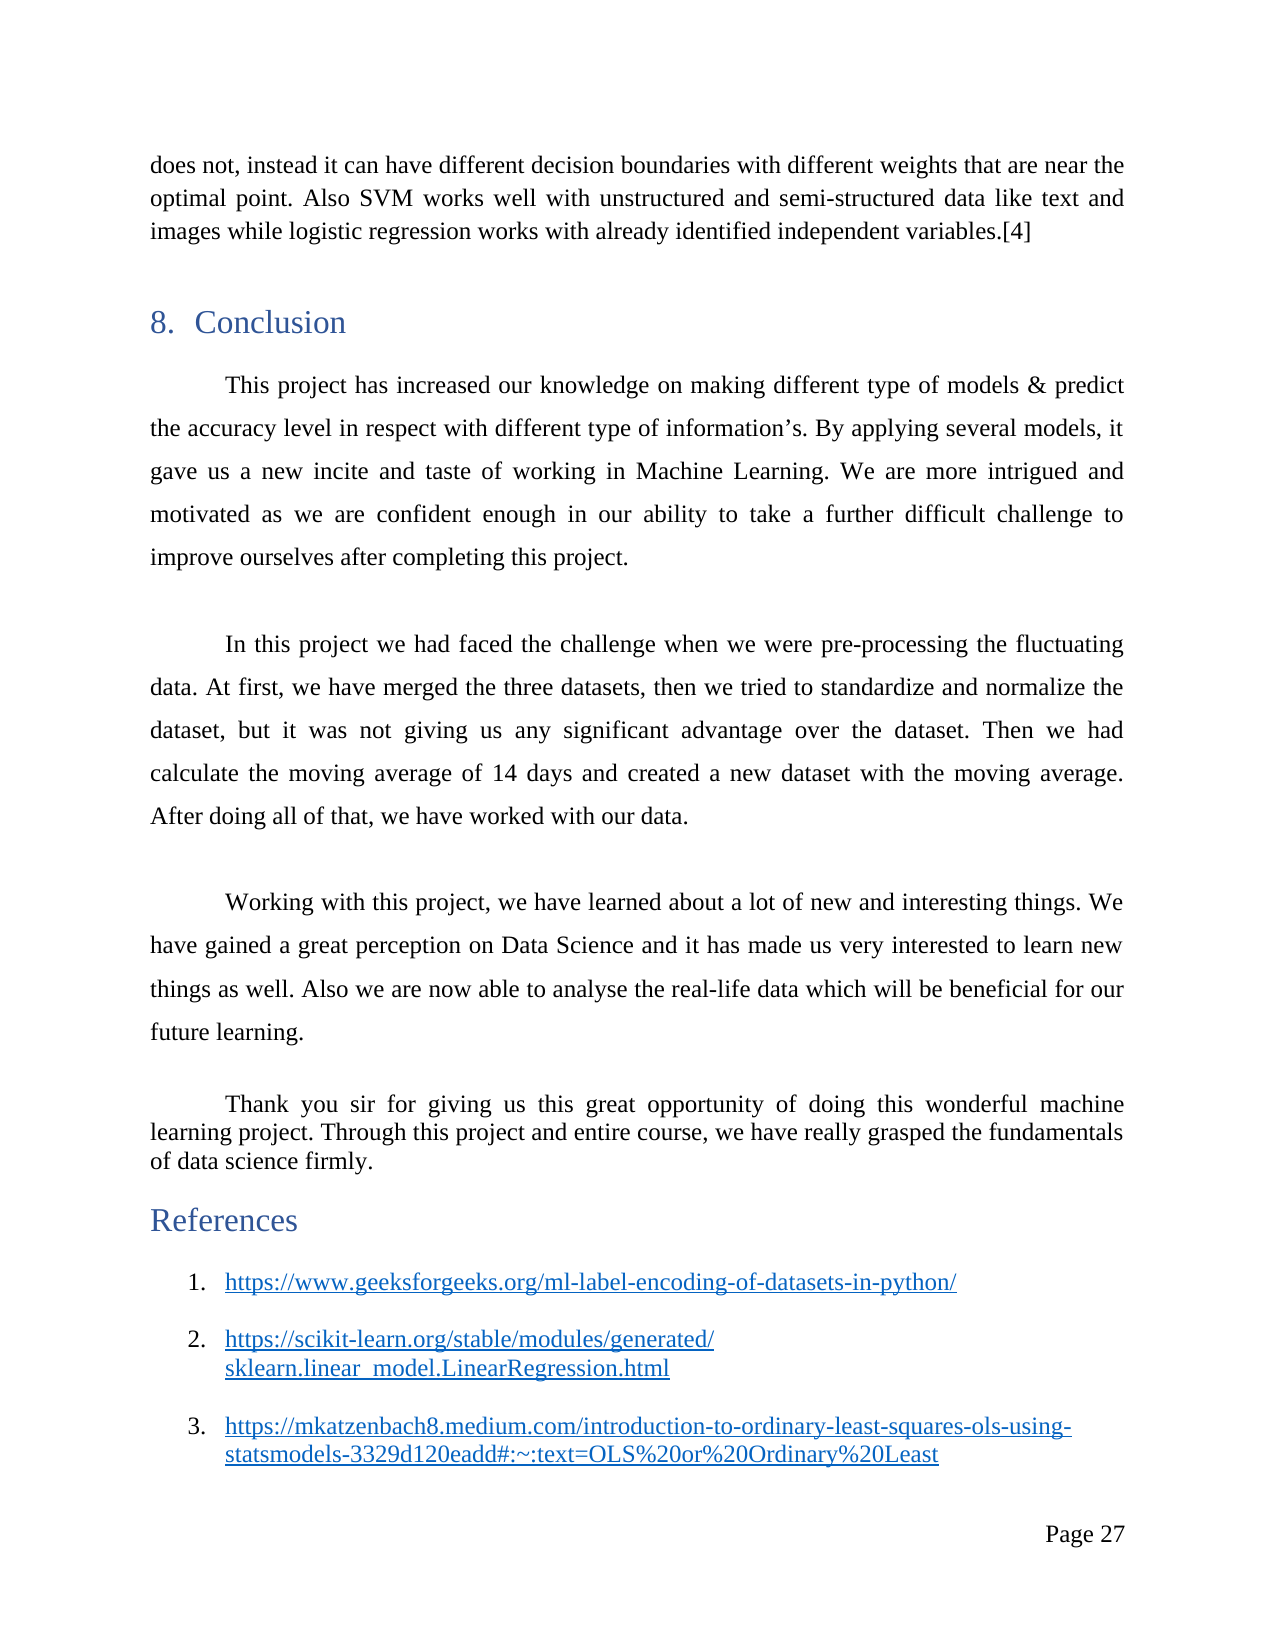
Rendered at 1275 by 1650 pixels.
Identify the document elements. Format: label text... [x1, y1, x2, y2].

text Thank you sir for giving us this great opportunity of doing this wonderful machine learning project. Through this project and entire course, we have really grasped the fundamentals of data science firmly. [150, 1089, 1125, 1175]
list https://www.geeksforgeeks.org/ml-label-encoding-of-datasets-in-python/ [187, 1267, 1125, 1296]
subtitle Conclusion [150, 303, 1125, 341]
text This project has increased our knowledge on making different type of models & predict the accuracy level in respect with different type of information’s. By applying several models, it gave us a new incite and taste of working in Machine Learning. We are more intrigued and motivated as we are confident enough in our ability to take a further difficult challenge to improve ourselves after completing this project. [150, 370, 1125, 571]
text In this project we had faced the challenge when we were pre-processing the fluctuating data. At first, we have merged the three datasets, then we tried to standardize and normalize the dataset, but it was not giving us any significant advantage over the dataset. Then we had calculate the moving average of 14 days and created a new dataset with the moving average. After doing all of that, we have worked with our data. [150, 629, 1125, 830]
list https://scikit-learn.org/stable/modules/generated/sklearn.linear_model.LinearRegression.html [187, 1324, 1125, 1382]
subtitle References [150, 1200, 1125, 1238]
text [150, 150, 1125, 245]
text Working with this project, we have learned about a lot of new and interesting things. We have gained a great perception on Data Science and it has made us very interested to learn new things as well. Also we are now able to analyse the real-life data which will be beneficial for our future learning. [150, 887, 1125, 1046]
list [187, 1411, 1125, 1468]
